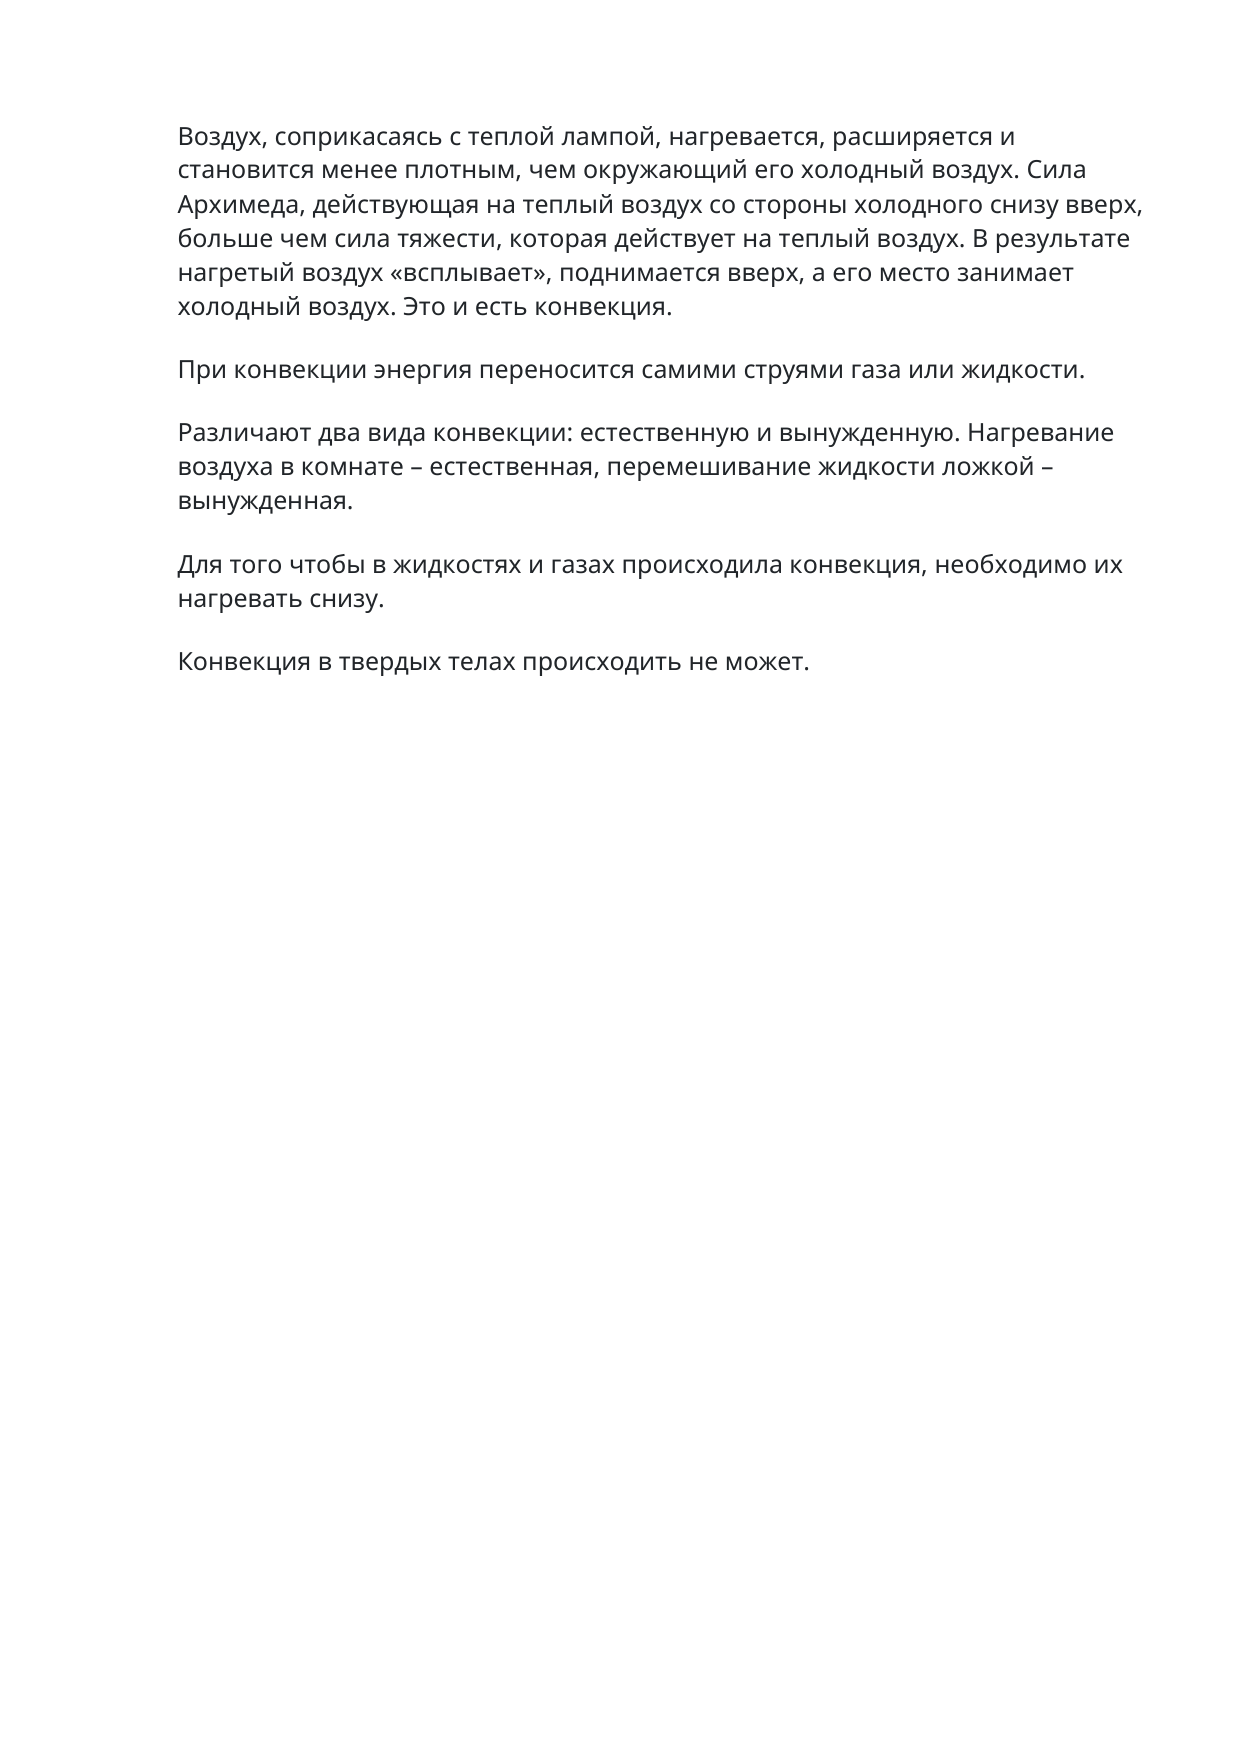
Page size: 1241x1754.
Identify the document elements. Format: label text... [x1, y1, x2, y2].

text При конвекции энергия переносится самими струями газа или жидкости. [177, 352, 1152, 386]
text Для того чтобы в жидкостях и газах происходила конвекция, необходимо их нагревать снизу. [177, 546, 1152, 614]
text Конвекция в твердых телах происходить не может. [177, 643, 1152, 678]
text Воздух, соприкасаясь с теплой лампой, нагревается, расширяется и становится менее плотным, чем окружающий его холодный воздух. Сила Архимеда, действующая на теплый воздух со стороны холодного снизу вверх, больше чем сила тяжести, которая действует на теплый воздух. В результате нагретый воздух «всплывает», поднимается вверх, а его место занимает холодный воздух. Это и есть конвекция. [177, 118, 1152, 322]
text Различают два вида конвекции: естественную и вынужденную. Нагревание воздуха в комнате – естественная, перемешивание жидкости ложкой – вынужденная. [177, 415, 1152, 517]
